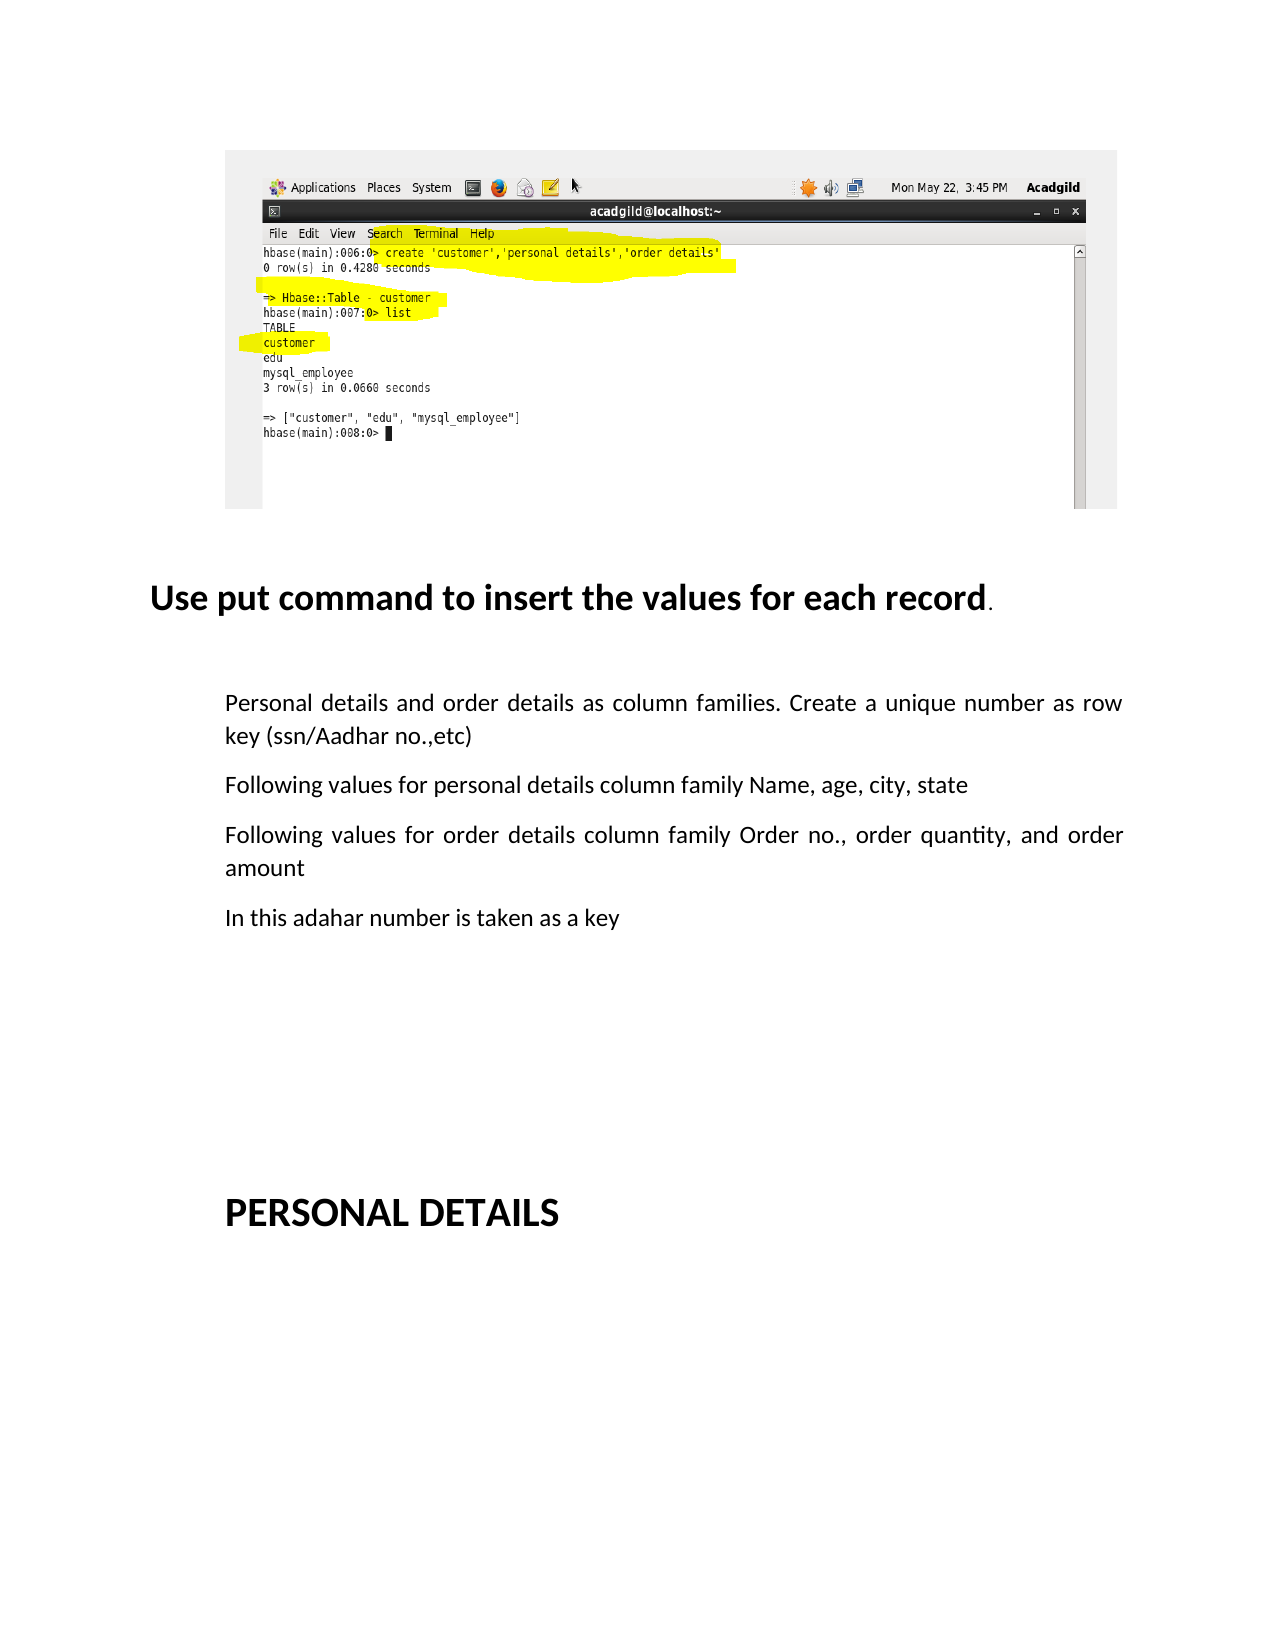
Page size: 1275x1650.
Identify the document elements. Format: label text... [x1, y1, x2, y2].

picture [225, 150, 1118, 509]
text Following values for order details column family Order no., order quantity, and order amount [225, 819, 1125, 883]
text Use put command to insert the values for each record. [150, 574, 1125, 620]
text Personal details and order details as column families. Create a unique number as row key (ssn/Aadhar no.,etc) [225, 687, 1125, 751]
text Following values for personal details column family Name, age, city, state [225, 769, 1125, 800]
text In this adahar number is taken as a key [225, 902, 1125, 932]
text PERSONAL DETAILS [225, 1186, 1125, 1236]
